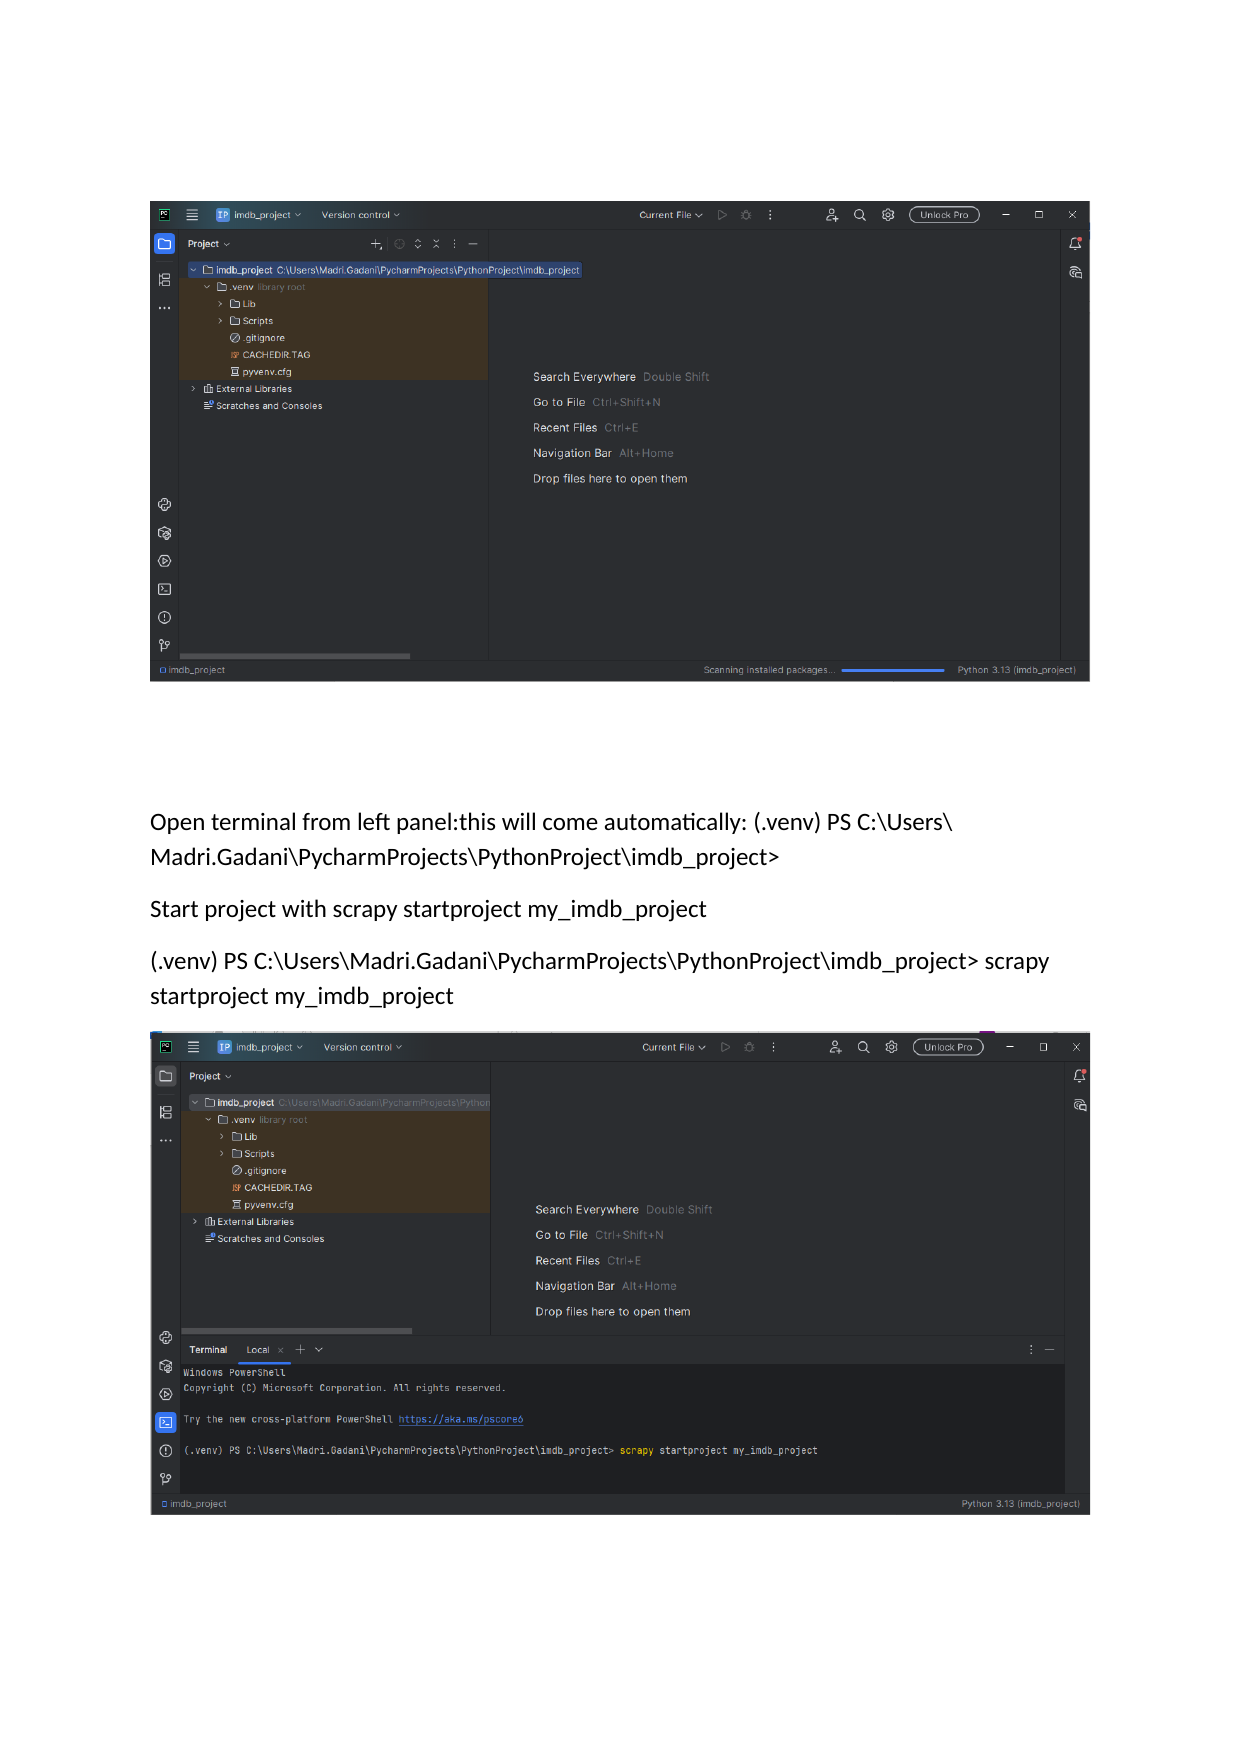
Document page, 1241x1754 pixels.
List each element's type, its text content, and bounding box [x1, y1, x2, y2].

picture [150, 1031, 1091, 1515]
text (.venv) PS C:\Users\Madri.Gadani\PycharmProjects\PythonProject\imdb_project> scrapy startproject my_imdb_project [150, 945, 1090, 1010]
picture [150, 201, 1091, 682]
text Open terminal from left panel:this will come automatically: (.venv) PS C:\Users\Madri.Gadani\PycharmProjects\PythonProject\imdb_project> [150, 806, 1090, 872]
text Start project with scrapy startproject my_imdb_project [150, 893, 1090, 924]
